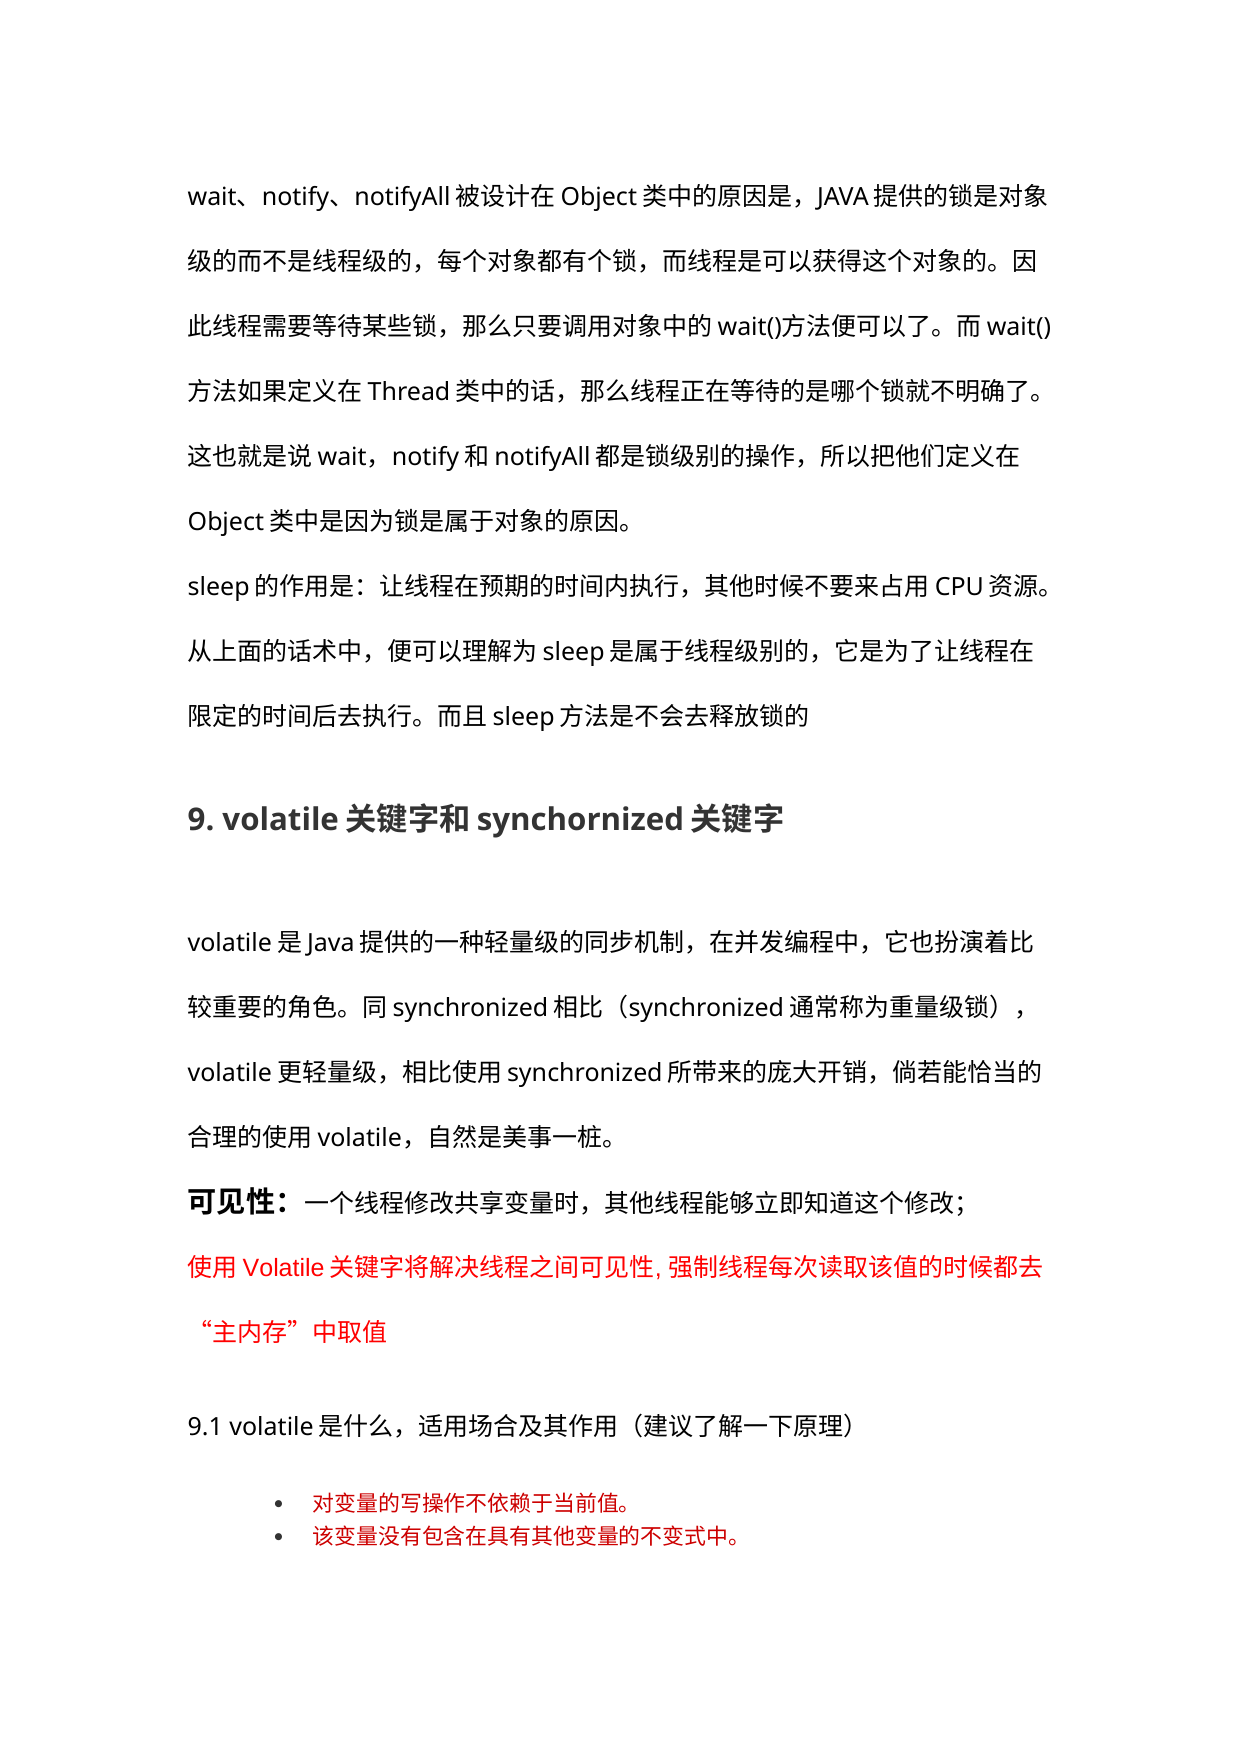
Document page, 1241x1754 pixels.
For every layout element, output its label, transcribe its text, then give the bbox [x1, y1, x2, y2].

text 可见性：一个线程修改共享变量时，其他线程能够立即知道这个修改； [187, 1168, 1053, 1233]
text 9.1 volatile是什么，适用场合及其作用（建议了解一下原理） [187, 1392, 1053, 1457]
subtitle 9. volatile关键字和synchornized关键字 [187, 784, 1053, 849]
text 使用Volatile关键字将解决线程之间可见性, 强制线程每次读取该值的时候都去“主内存”中取值 [187, 1233, 1053, 1363]
text volatile是Java提供的一种轻量级的同步机制，在并发编程中，它也扮演着比较重要的角色。同synchronized相比（synchronized通常称为重量级锁），volatile更轻量级，相比使用synchronized所带来的庞大开销，倘若能恰当的合理的使用volatile，自然是美事一桩。 [187, 908, 1053, 1168]
list 对变量的写操作不依赖于当前值。 [275, 1486, 1053, 1518]
list 该变量没有包含在具有其他变量的不变式中。 [275, 1518, 1053, 1551]
text wait、notify、notifyAll被设计在Object类中的原因是，JAVA提供的锁是对象级的而不是线程级的，每个对象都有个锁，而线程是可以获得这个对象的。因此线程需要等待某些锁，那么只要调用对象中的wait()方法便可以了。而wait()方法如果定义在Thread类中的话，那么线程正在等待的是哪个锁就不明确了。这也就是说wait，notify和notifyAll都是锁级别的操作，所以把他们定义在Object类中是因为锁是属于对象的原因。 [187, 162, 1053, 552]
text sleep的作用是：让线程在预期的时间内执行，其他时候不要来占用CPU资源。从上面的话术中，便可以理解为sleep是属于线程级别的，它是为了让线程在限定的时间后去执行。而且sleep方法是不会去释放锁的 [187, 552, 1053, 747]
